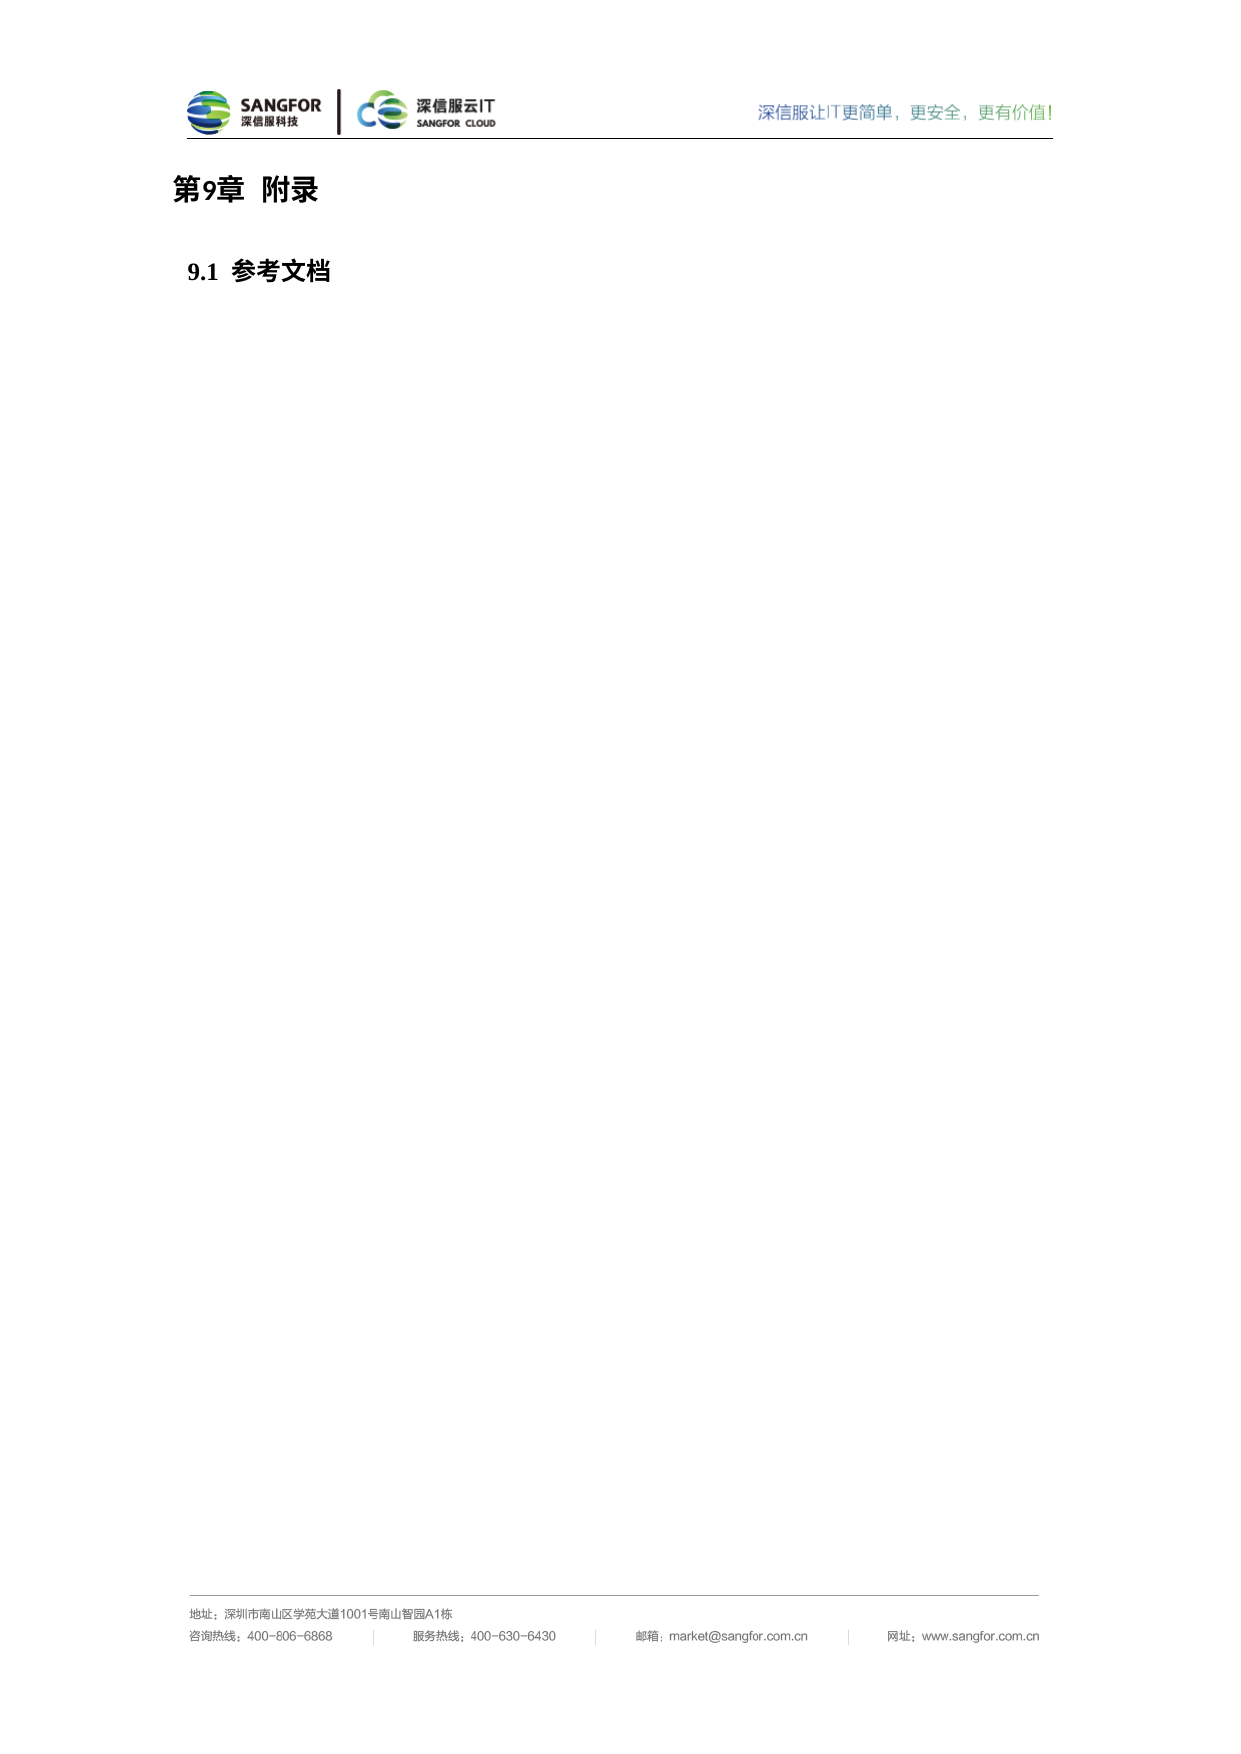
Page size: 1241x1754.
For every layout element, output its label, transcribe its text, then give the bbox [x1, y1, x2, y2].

picture [187, 1591, 1042, 1651]
text 参考文档 [187, 237, 1053, 302]
picture [187, 88, 1052, 136]
text 附录 [172, 156, 1053, 221]
